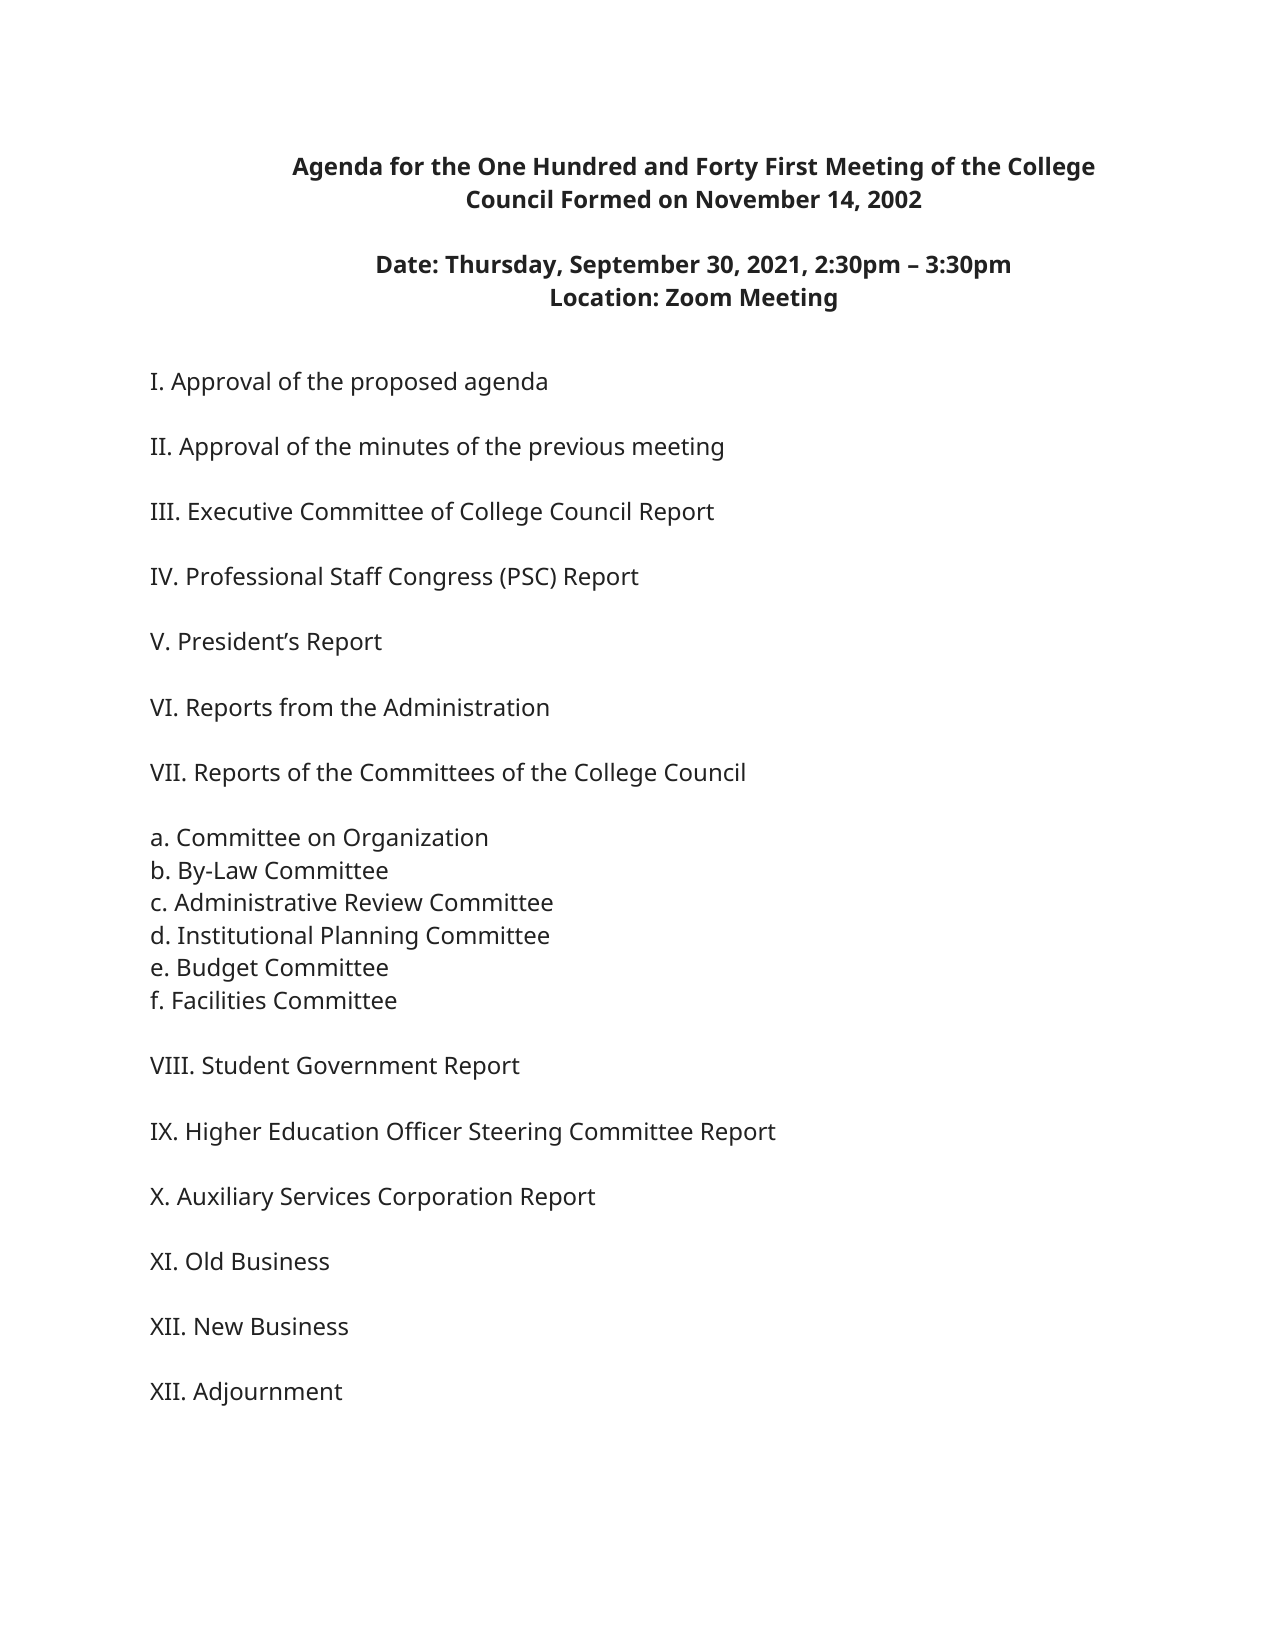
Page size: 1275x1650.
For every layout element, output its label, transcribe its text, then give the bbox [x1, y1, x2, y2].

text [150, 364, 1125, 1440]
list Agenda for the One Hundred and Forty First Meeting of the College Council Formed on November 14, 2002 Date: Thursday, September 30, 2021, 2:30pm – 3:30pm Location: Zoom Meeting [262, 150, 1125, 343]
